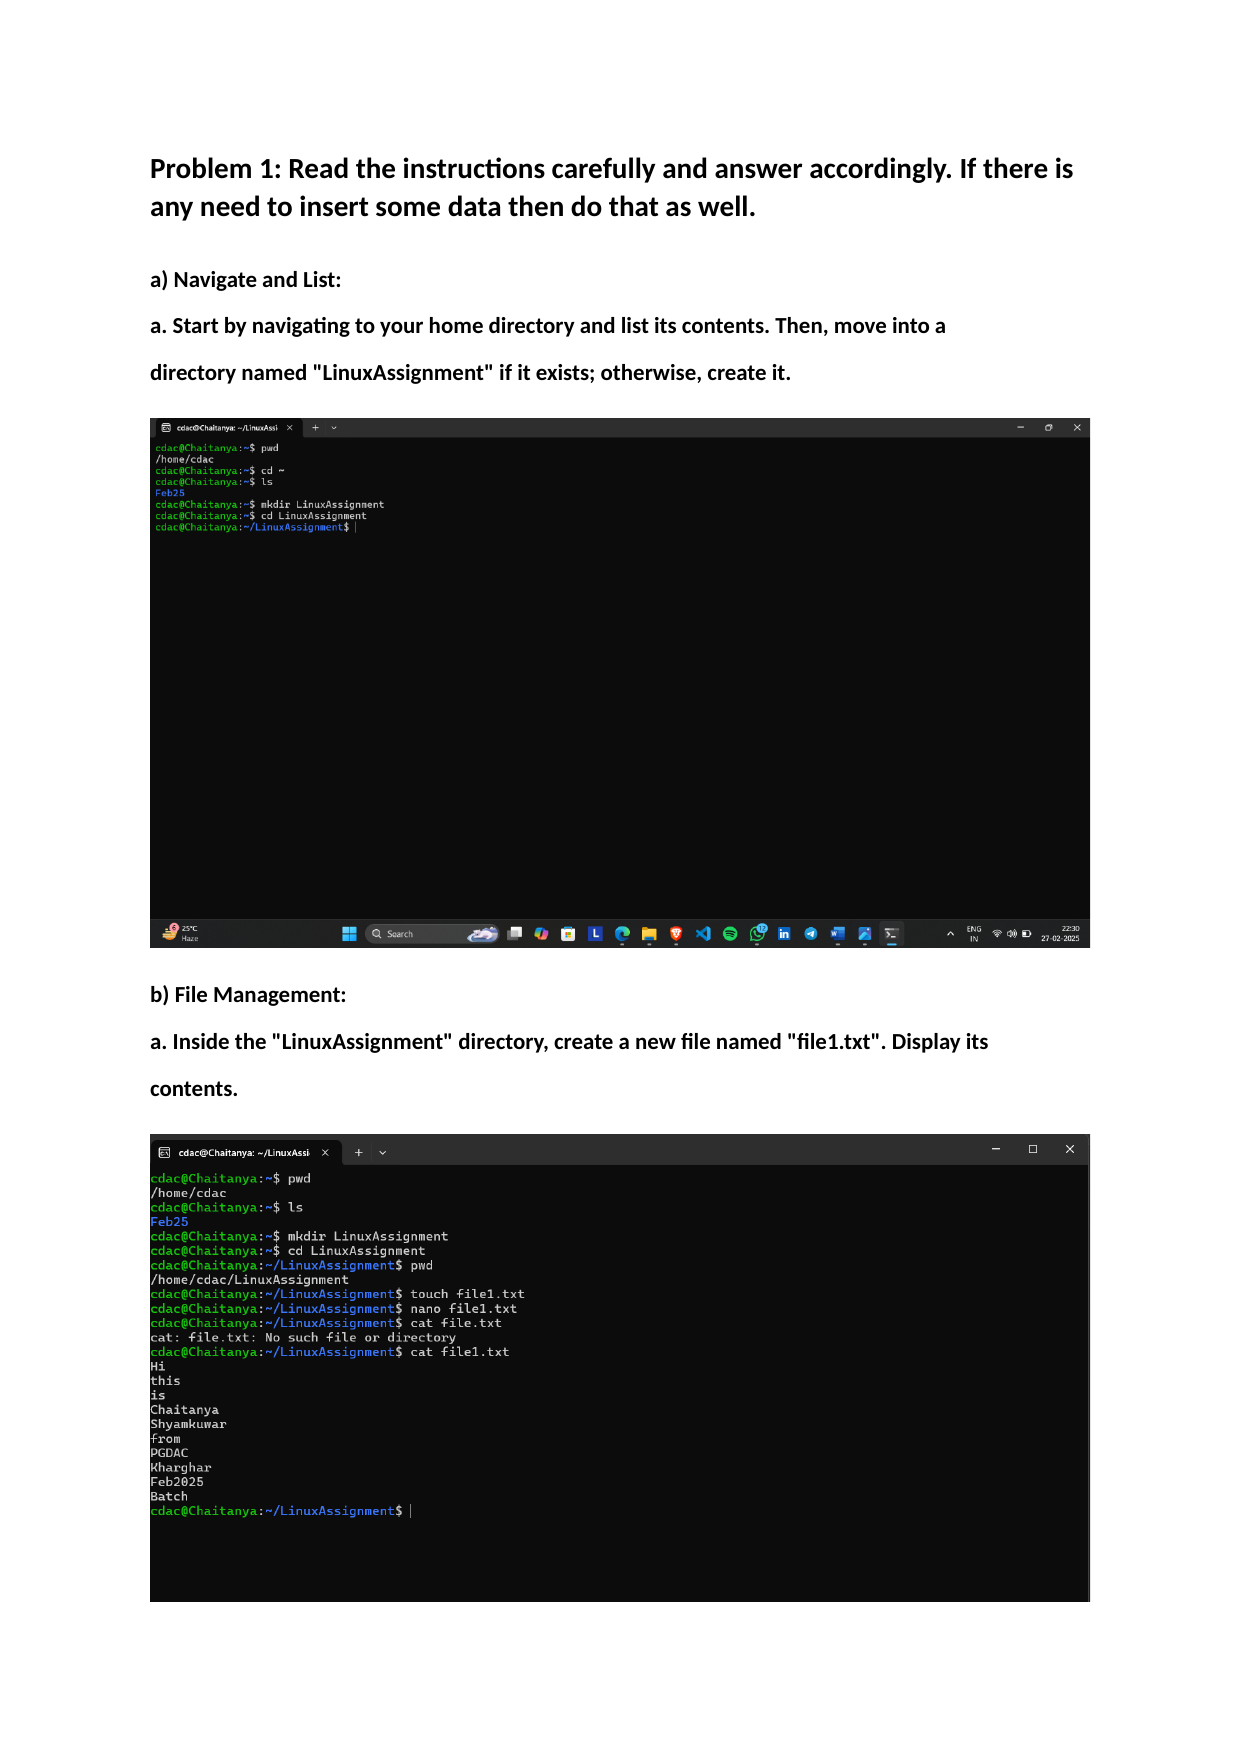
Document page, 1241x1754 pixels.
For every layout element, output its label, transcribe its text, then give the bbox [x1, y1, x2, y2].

text a. Inside the "LinuxAssignment" directory, create a new file named "file1.txt". Display its [150, 1027, 1090, 1055]
text directory named "LinuxAssignment" if it exists; otherwise, create it. b) File Management: [150, 948, 1090, 1008]
text a. Start by navigating to your home directory and list its contents. Then, move into a [150, 312, 1090, 339]
picture [150, 418, 1091, 948]
text directory named "LinuxAssignment" if it exists; otherwise, create it. b) File Management: [150, 358, 1090, 418]
text contents. c) Directory Management: [150, 1074, 1090, 1134]
text Problem 1: Read the instructions carefully and answer accordingly. If there is any need to insert some data then do that as well. a) Navigate and List: [150, 150, 1090, 293]
picture [150, 1134, 1091, 1602]
